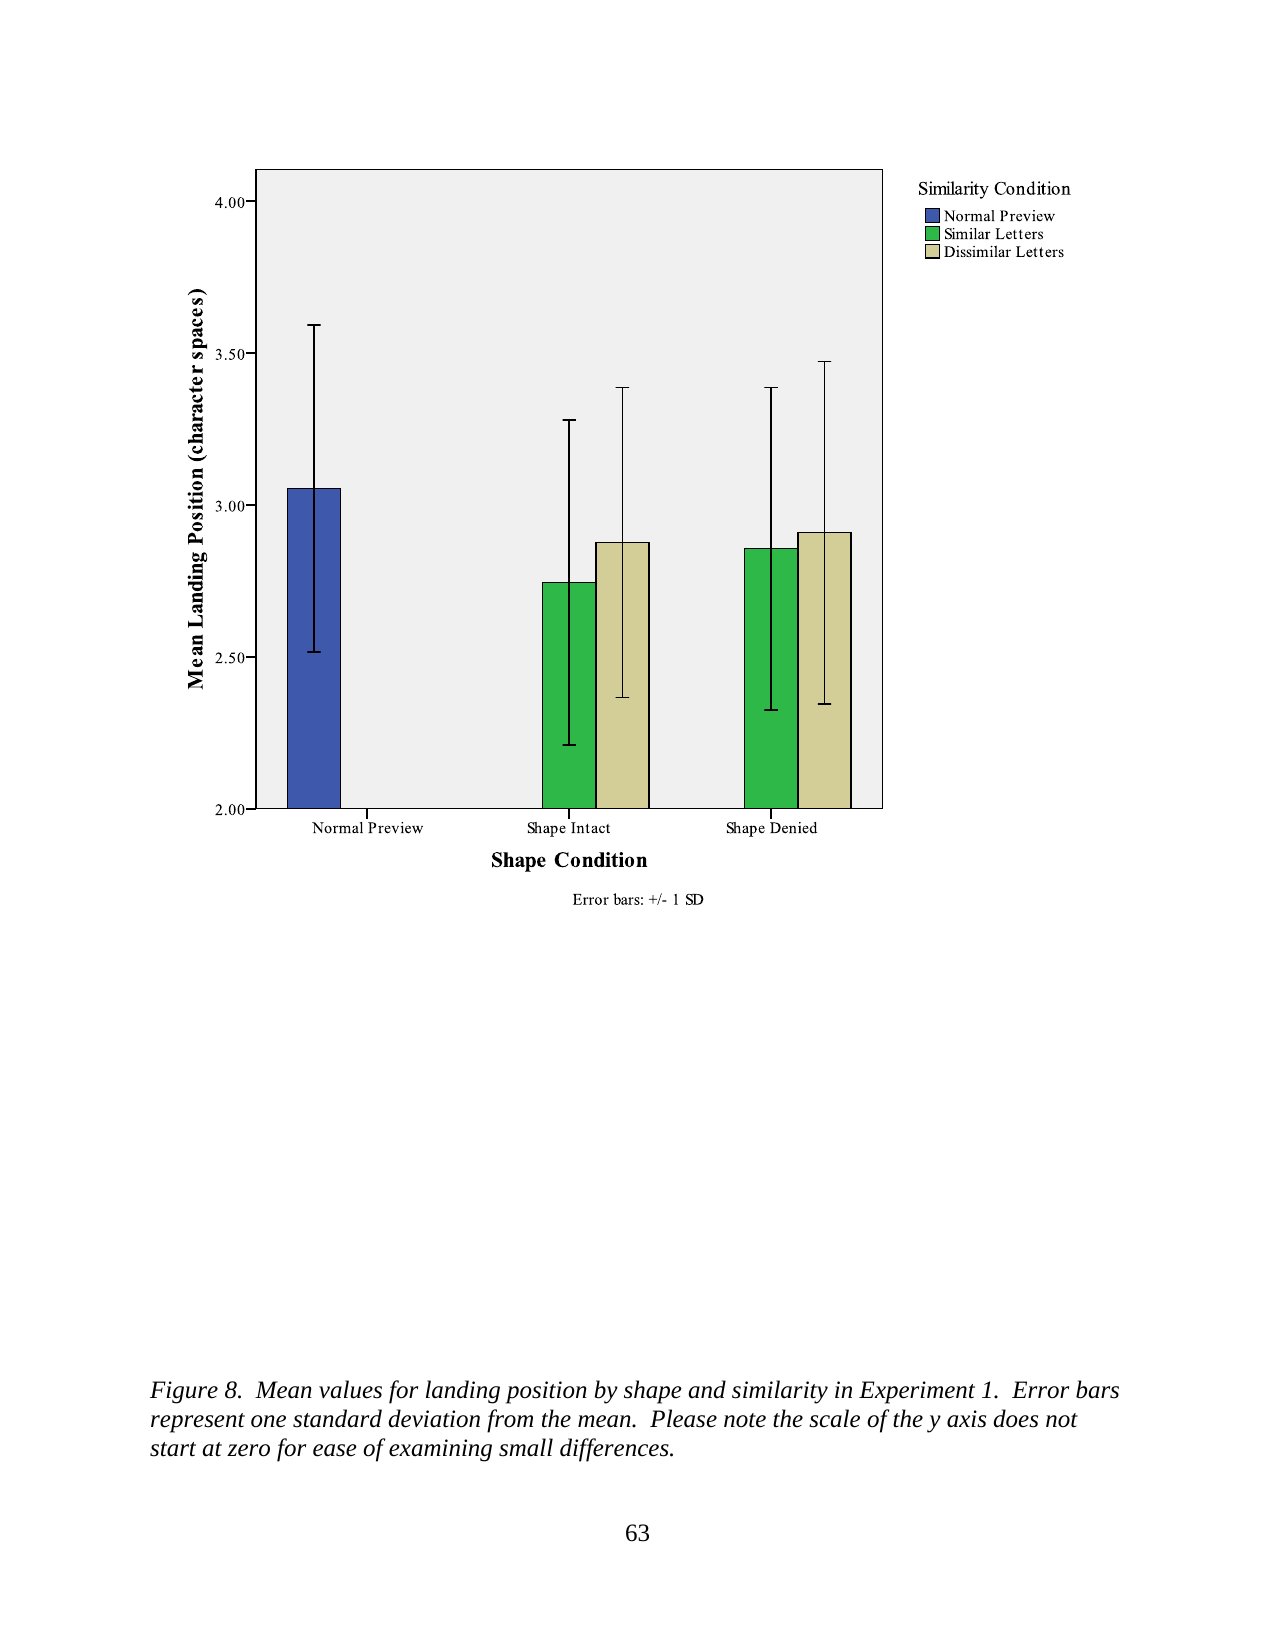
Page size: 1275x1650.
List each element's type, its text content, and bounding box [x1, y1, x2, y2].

text Figure 8. Mean values for landing position by shape and similarity in Experiment 1. Error bars represent one standard deviation from the mean. Please note the scale of the y axis does not start at zero for ease of examining small differences. [150, 1375, 1125, 1461]
